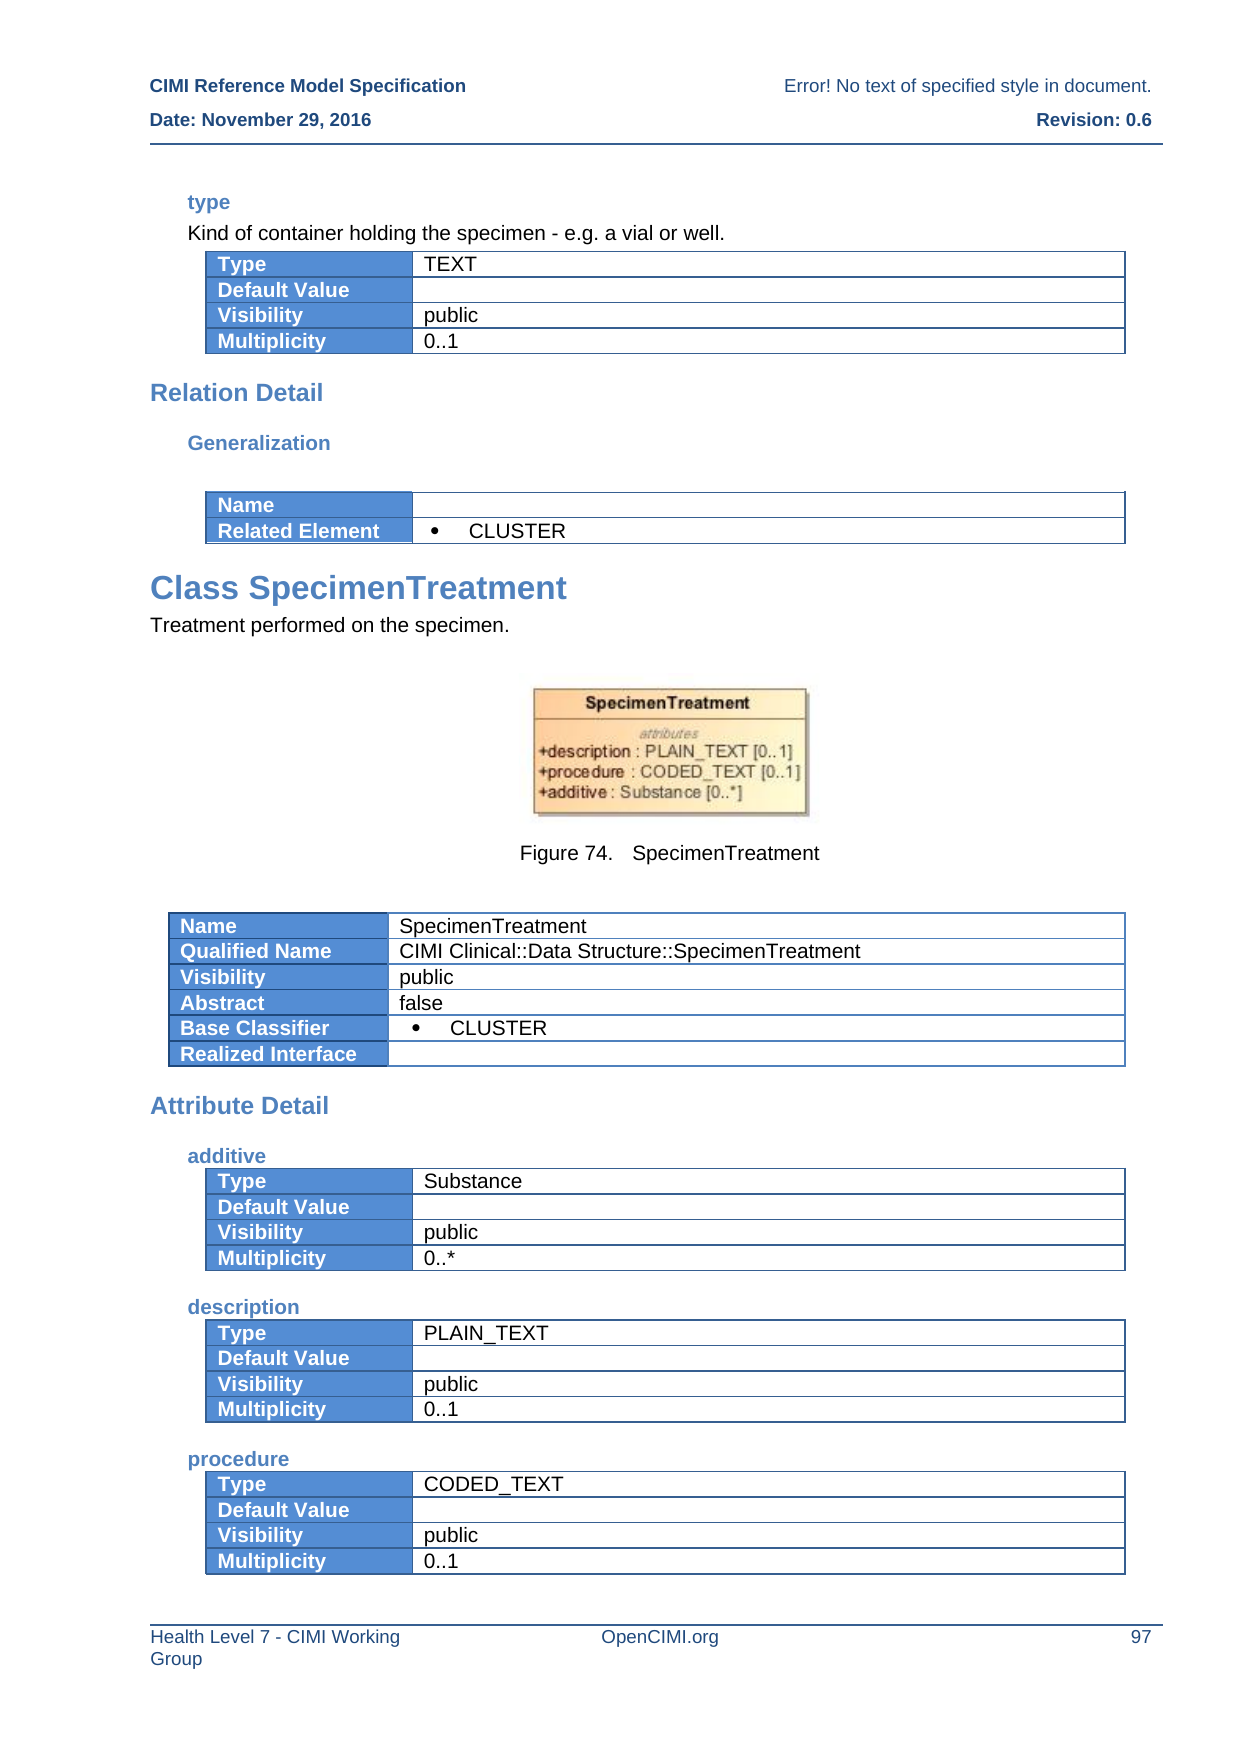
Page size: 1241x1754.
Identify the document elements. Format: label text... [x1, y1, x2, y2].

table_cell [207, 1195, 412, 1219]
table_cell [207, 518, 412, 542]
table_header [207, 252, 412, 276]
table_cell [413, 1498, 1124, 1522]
subtitle Relation Detail [150, 378, 1152, 407]
text SpecimenTreatment [187, 840, 1152, 864]
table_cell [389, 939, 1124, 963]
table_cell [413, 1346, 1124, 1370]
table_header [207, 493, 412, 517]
subtitle type [150, 190, 1152, 214]
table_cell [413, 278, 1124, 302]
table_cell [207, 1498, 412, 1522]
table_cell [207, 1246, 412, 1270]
text Kind of container holding the specimen - e.g. a vial or well. [187, 220, 1152, 244]
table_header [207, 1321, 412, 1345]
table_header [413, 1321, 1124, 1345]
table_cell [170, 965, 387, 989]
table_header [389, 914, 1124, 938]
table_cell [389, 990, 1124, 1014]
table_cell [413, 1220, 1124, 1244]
picture [518, 673, 821, 828]
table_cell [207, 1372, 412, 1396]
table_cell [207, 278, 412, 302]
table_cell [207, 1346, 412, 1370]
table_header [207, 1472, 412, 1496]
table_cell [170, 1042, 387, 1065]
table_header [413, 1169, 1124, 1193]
subtitle Class SpecimenTreatment [150, 568, 1152, 606]
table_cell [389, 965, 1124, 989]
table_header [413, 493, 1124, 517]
subtitle additive [150, 1144, 1152, 1168]
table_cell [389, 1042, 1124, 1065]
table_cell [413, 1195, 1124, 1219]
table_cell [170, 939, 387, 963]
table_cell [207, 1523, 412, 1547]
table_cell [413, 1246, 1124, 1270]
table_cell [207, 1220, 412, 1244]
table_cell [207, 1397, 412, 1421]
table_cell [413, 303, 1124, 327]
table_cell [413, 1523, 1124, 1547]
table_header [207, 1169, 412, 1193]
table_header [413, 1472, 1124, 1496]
text Treatment performed on the specimen. [150, 613, 1152, 637]
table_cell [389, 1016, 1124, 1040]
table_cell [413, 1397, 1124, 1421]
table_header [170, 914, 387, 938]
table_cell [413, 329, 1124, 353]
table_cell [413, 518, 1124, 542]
subtitle Attribute Detail [150, 1091, 1152, 1120]
subtitle Generalization [150, 431, 1152, 455]
subtitle procedure [150, 1447, 1152, 1471]
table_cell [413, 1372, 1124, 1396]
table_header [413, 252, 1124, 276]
subtitle description [150, 1295, 1152, 1319]
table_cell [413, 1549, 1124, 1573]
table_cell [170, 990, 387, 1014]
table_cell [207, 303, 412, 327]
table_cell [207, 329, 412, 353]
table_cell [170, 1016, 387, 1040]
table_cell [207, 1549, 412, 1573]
